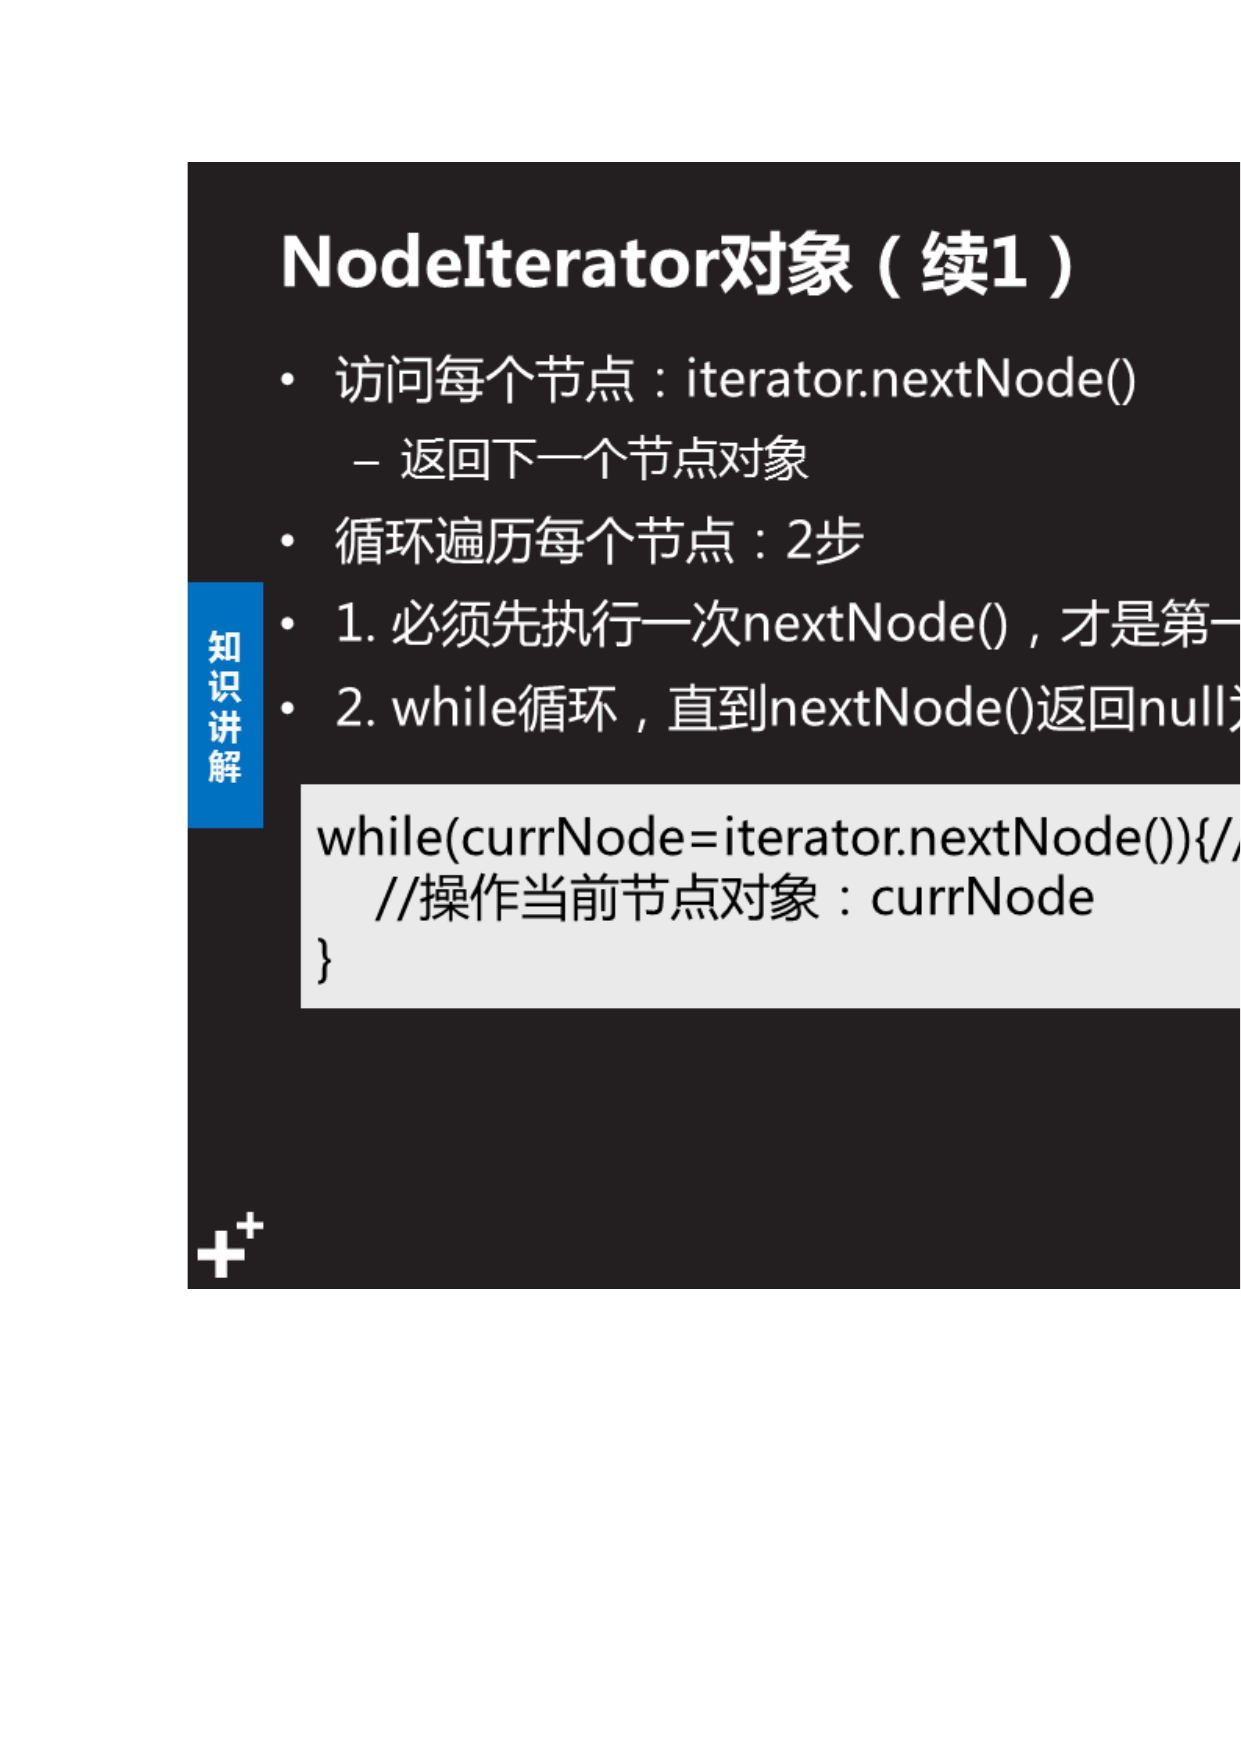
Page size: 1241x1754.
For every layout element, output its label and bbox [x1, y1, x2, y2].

picture [187, 162, 1241, 1289]
